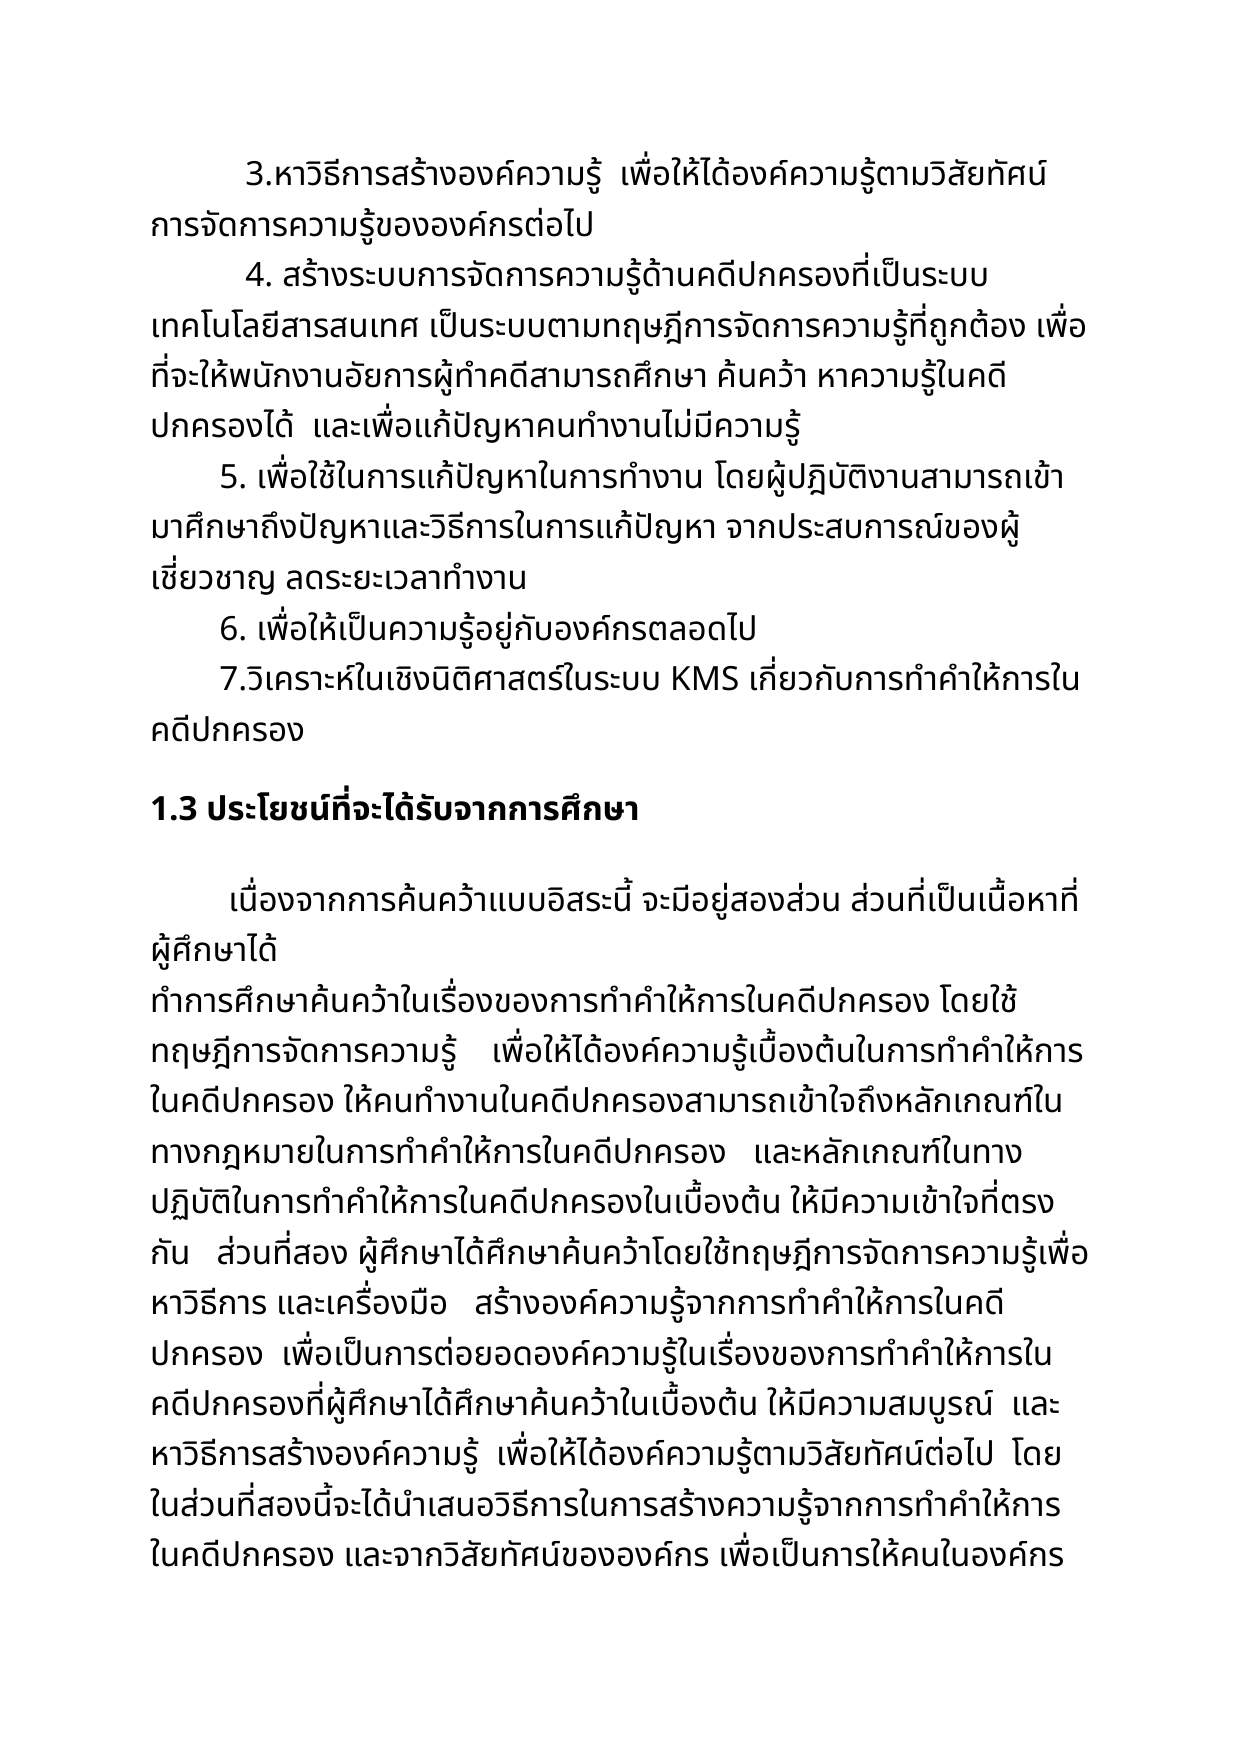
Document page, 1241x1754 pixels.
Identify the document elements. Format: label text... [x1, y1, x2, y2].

list 5. เพื่อใช้ในการแก้ปัญหาในการทำงาน โดยผู้ปฎิบัติงานสามารถเข้ามาศึกษาถึงปัญหาและวิธีการในการแก้ปัญหา จากประสบการณ์ของผู้เชี่ยวชาญ ลดระยะเวลาทำงาน 6. เพื่อให้เป็นความรู้อยู่กับองค์กรตลอดไป 7.วิเคราะห์ในเชิงนิติศาสตร์ในระบบ KMS เกี่ยวกับการทำคำให้การในคดีปกครอง [150, 453, 1090, 785]
text 1.3 ประโยชน์ที่จะได้รับจากการศึกษา เนื่องจากการค้นคว้าแบบอิสระนี้ จะมีอยู่สองส่วน ส่วนที่เป็นเนื้อหาที่ผู้ศึกษาได้ [150, 785, 1090, 977]
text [150, 150, 1090, 453]
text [150, 977, 1090, 1582]
